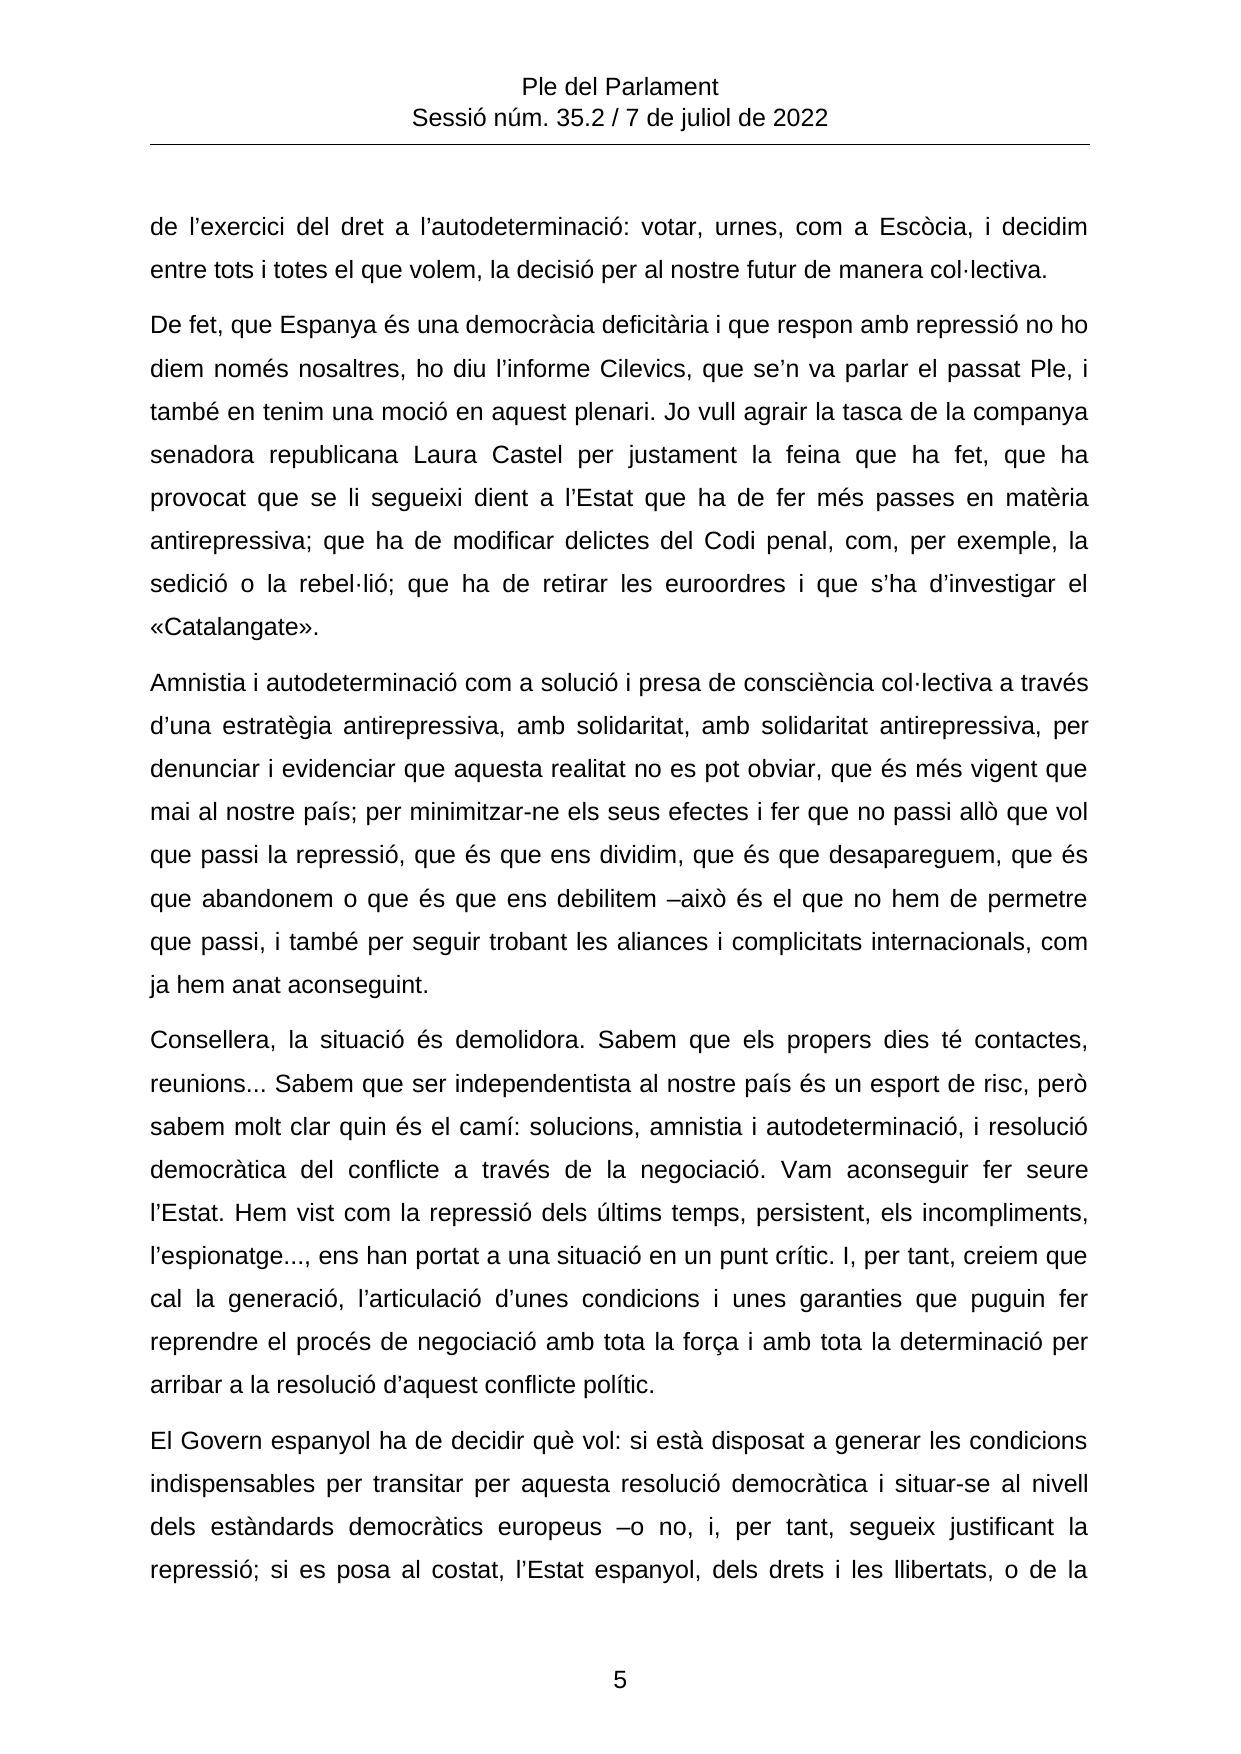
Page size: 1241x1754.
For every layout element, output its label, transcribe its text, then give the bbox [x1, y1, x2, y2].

text Amnistia i autodeterminació com a solució i presa de consciència col·lectiva a través d’una estratègia antirepressiva, amb solidaritat, amb solidaritat antirepressiva, per denunciar i evidenciar que aquesta realitat no es pot obviar, que és més vigent que mai al nostre país; per minimitzar-ne els seus efectes i fer que no passi allò que vol que passi la repressió, que és que ens dividim, que és que desapareguem, que és que abandonem o que és que ens debilitem –això és el que no hem de permetre que passi, i també per seguir trobant les aliances i complicitats internacionals, com ja hem anat aconseguint. [150, 668, 1090, 999]
text De fet, que Espanya és una democràcia deficitària i que respon amb repressió no ho diem només nosaltres, ho diu l’informe Cilevics, que se’n va parlar el passat Ple, i també en tenim una moció en aquest plenari. Jo vull agrair la tasca de la companya senadora republicana Laura Castel per justament la feina que ha fet, que ha provocat que se li segueixi dient a l’Estat que ha de fer més passes en matèria antirepressiva; que ha de modificar delictes del Codi penal, com, per exemple, la sedició o la rebel·lió; que ha de retirar les euroordres i que s’ha d’investigar el «Catalangate». [150, 311, 1090, 641]
text Consellera, la situació és demolidora. Sabem que els propers dies té contactes, reunions... Sabem que ser independentista al nostre país és un esport de risc, però sabem molt clar quin és el camí: solucions, amnistia i autodeterminació, i resolució democràtica del conflicte a través de la negociació. Vam aconseguir fer seure l’Estat. Hem vist com la repressió dels últims temps, persistent, els incompliments, l’espionatge..., ens han portat a una situació en un punt crític. I, per tant, creiem que cal la generació, l’articulació d’unes condicions i unes garanties que puguin fer reprendre el procés de negociació amb tota la força i amb tota la determinació per arribar a la resolució d’aquest conflicte polític. [150, 1026, 1090, 1399]
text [150, 1426, 1090, 1584]
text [150, 212, 1090, 284]
